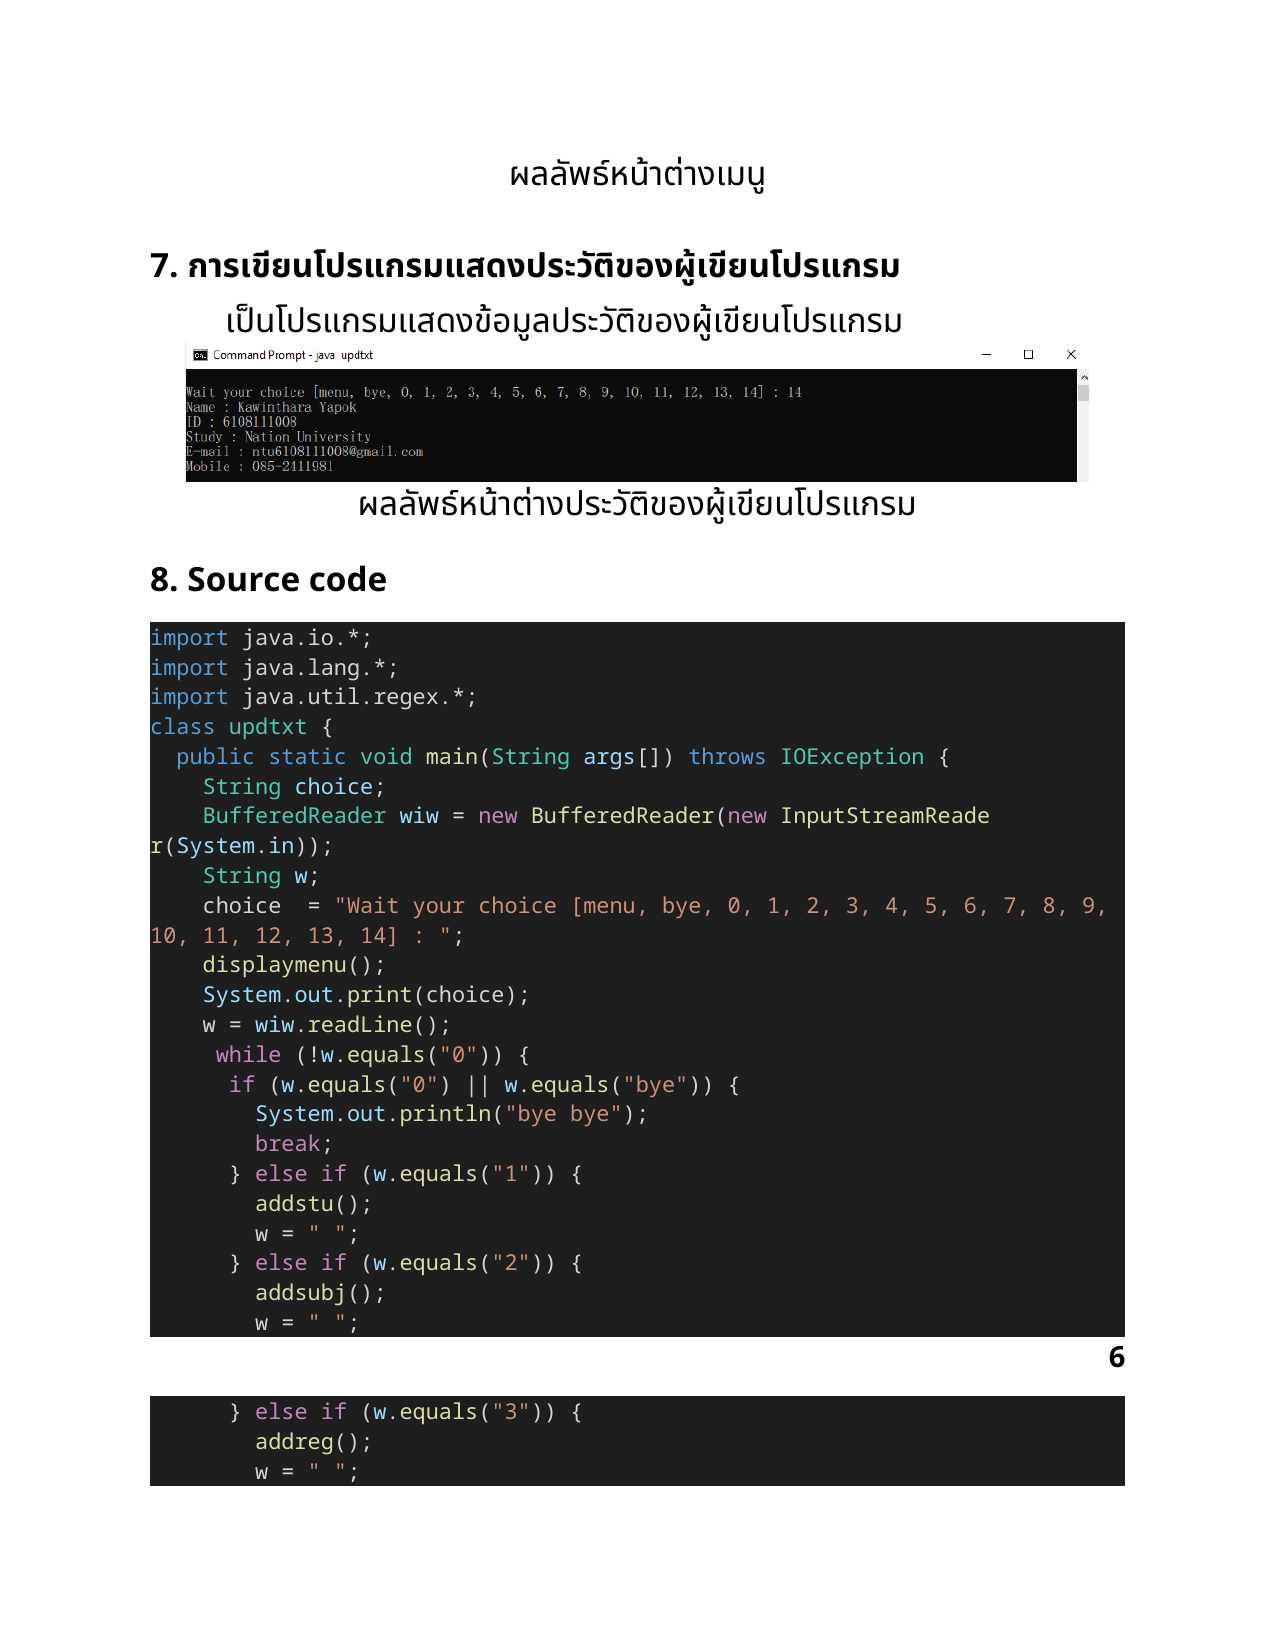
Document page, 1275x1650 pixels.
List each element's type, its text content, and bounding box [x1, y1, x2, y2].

text while (!w.equals("0")) { [150, 1039, 1125, 1068]
text } else if (w.equals("2")) { [150, 1247, 1125, 1277]
text addstu(); [150, 1188, 1125, 1217]
text } else if (w.equals("1")) { [150, 1158, 1125, 1188]
text 8. Source code [150, 556, 1125, 601]
text เป็นโปรแกรมแสดงข้อมูลประวัติของผู้เขียนโปรแกรม [150, 297, 1125, 347]
text 7. การเขียนโปรแกรมแสดงประวัติของผู้เขียนโปรแกรม [150, 242, 1125, 293]
text BufferedReader wiw = new BufferedReader(new InputStreamReader(System.in)); [150, 800, 1125, 860]
text ผลลัพธ์หน้าต่างเมนู [150, 150, 1125, 200]
text 6 [150, 1337, 1125, 1376]
picture [185, 347, 1090, 480]
text w = wiw.readLine(); [150, 1009, 1125, 1039]
text w = " "; [150, 1217, 1125, 1247]
text displaymenu(); [150, 949, 1125, 979]
text } else if (w.equals("3")) { [150, 1396, 1125, 1426]
text addreg(); [150, 1426, 1125, 1456]
text w = " "; [150, 1307, 1125, 1337]
text ผลลัพธ์หน้าต่างประวัติของผู้เขียนโปรแกรม [150, 480, 1125, 531]
text String choice; [150, 771, 1125, 800]
text String w; [150, 860, 1125, 890]
text import java.lang.*; [150, 651, 1125, 681]
text if (w.equals("0") || w.equals("bye")) { [150, 1068, 1125, 1098]
text break; [150, 1128, 1125, 1158]
text System.out.print(choice); [150, 979, 1125, 1009]
text import java.io.*; [150, 622, 1125, 651]
text class updtxt { [150, 711, 1125, 741]
text w = " "; [150, 1456, 1125, 1486]
text System.out.println("bye bye"); [150, 1098, 1125, 1128]
text addsubj(); [150, 1277, 1125, 1307]
text import java.util.regex.*; [150, 681, 1125, 711]
text choice = "Wait your choice [menu, bye, 0, 1, 2, 3, 4, 5, 6, 7, 8, 9, 10, 11, 12, 13, 14] : "; [150, 890, 1125, 949]
text public static void main(String args[]) throws IOException { [150, 741, 1125, 771]
